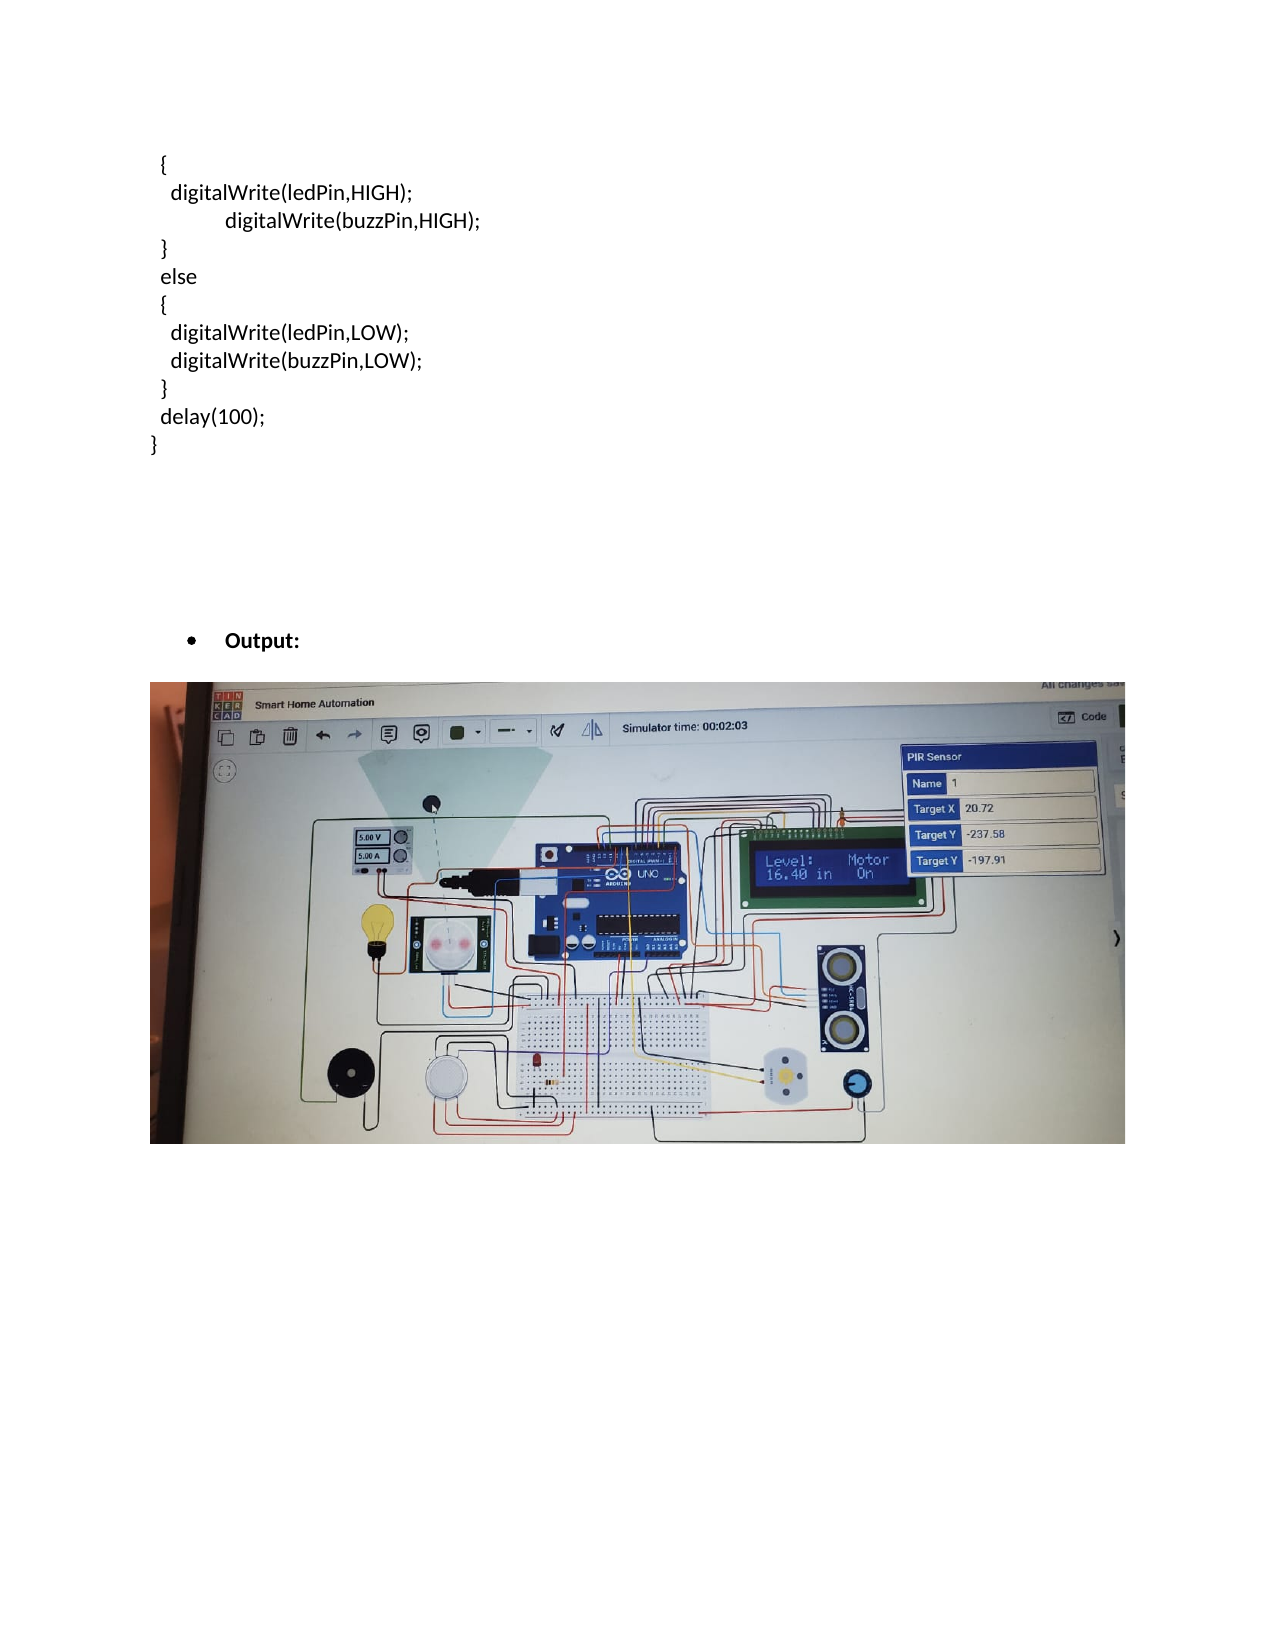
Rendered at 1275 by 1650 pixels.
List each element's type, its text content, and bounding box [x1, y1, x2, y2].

text digitalWrite(buzzPin,LOW); [150, 346, 1125, 374]
text else [150, 262, 1125, 290]
text delay(100); [150, 402, 1125, 430]
text { [150, 290, 1125, 318]
text digitalWrite(buzzPin,HIGH); [150, 206, 1125, 234]
list Output: [187, 626, 1125, 654]
text } [150, 430, 1125, 458]
text digitalWrite(ledPin,LOW); [150, 318, 1125, 346]
text digitalWrite(ledPin,HIGH); [150, 178, 1125, 206]
picture [150, 682, 1125, 1144]
text } [150, 234, 1125, 262]
text { [150, 150, 1125, 178]
text } [150, 374, 1125, 402]
